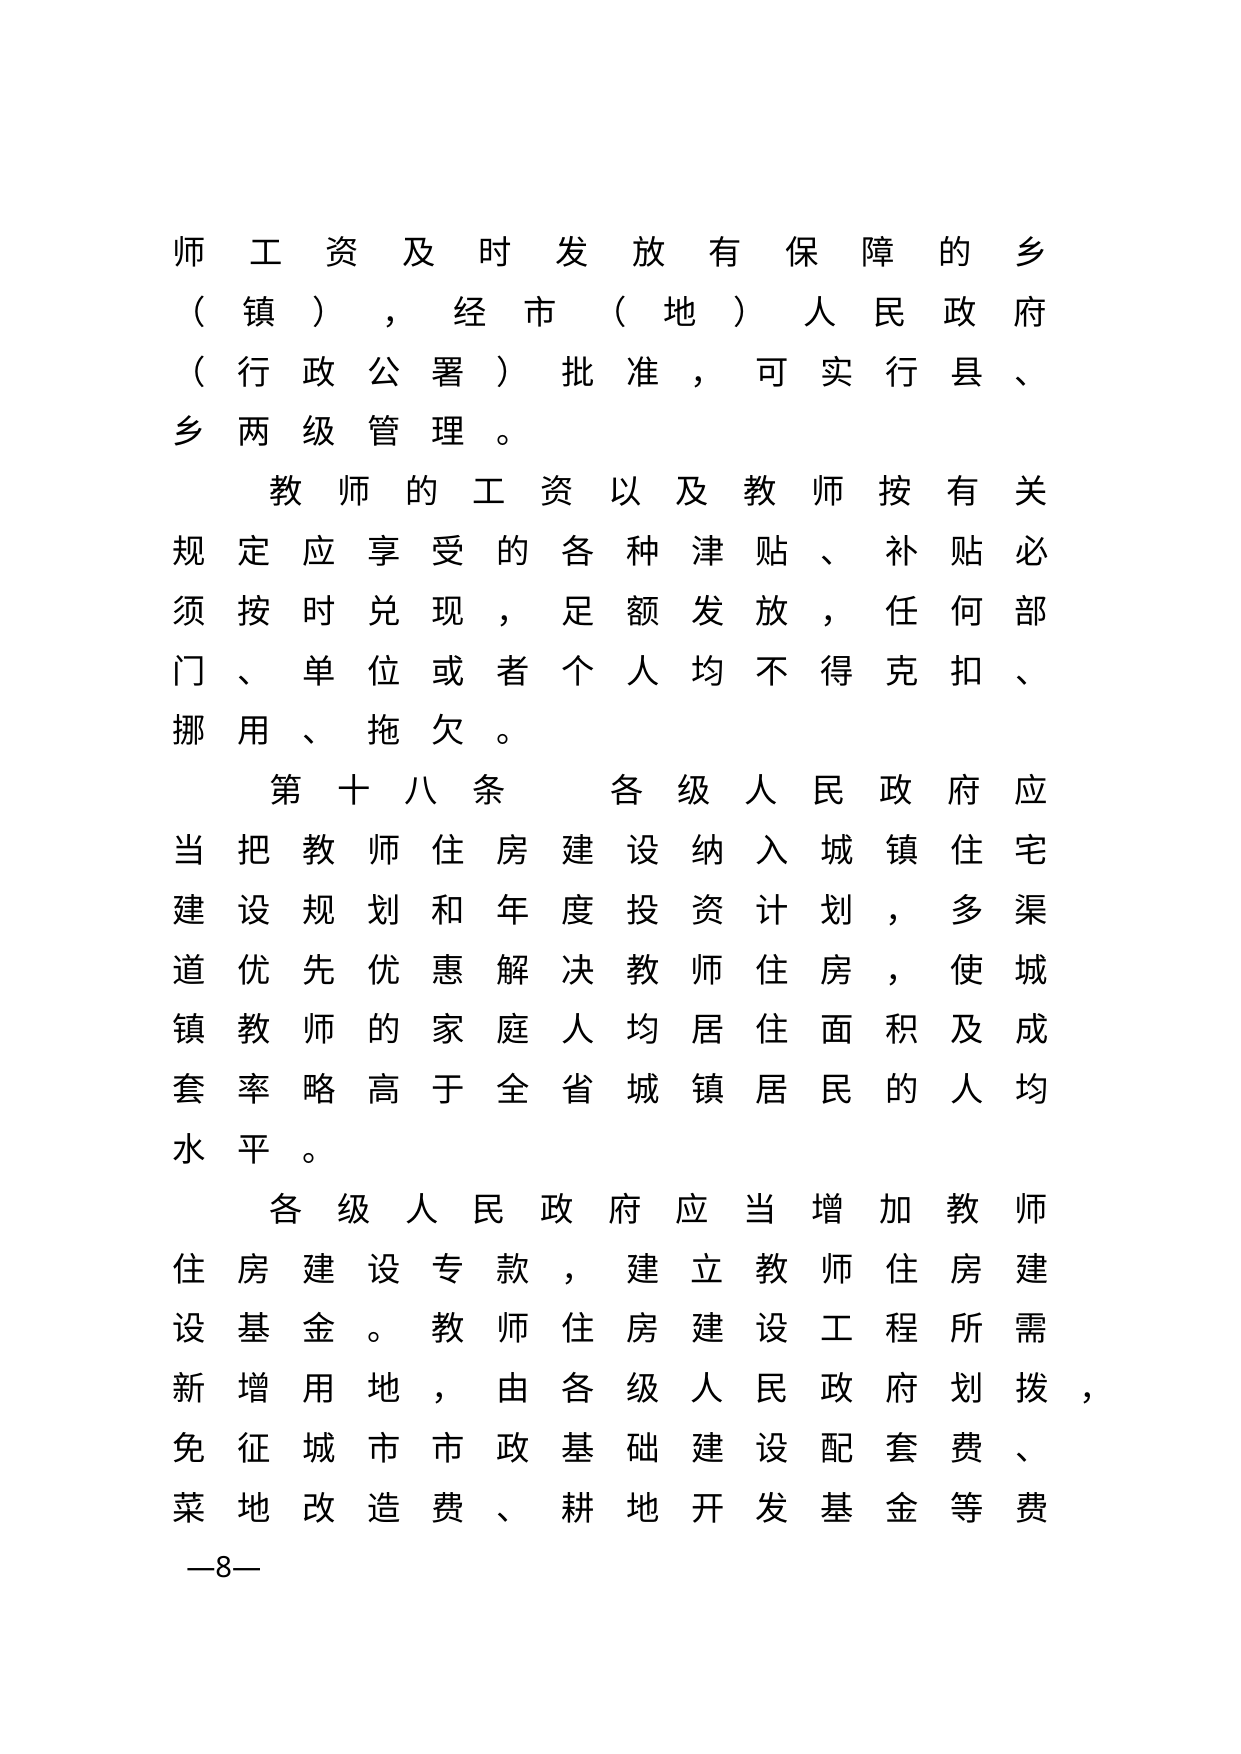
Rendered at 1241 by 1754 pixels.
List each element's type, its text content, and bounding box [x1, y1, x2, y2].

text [172, 220, 1079, 459]
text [172, 1177, 1079, 1536]
text 教师的工资以及教师按有关规定应享受的各种津贴、补贴必须按时兑现，足额发放，任何部门、单位或者个人均不得克扣、挪用、拖欠。 [172, 459, 1079, 758]
text 第十八条 各级人民政府应当把教师住房建设纳入城镇住宅建设规划和年度投资计划，多渠道优先优惠解决教师住房，使城镇教师的家庭人均居住面积及成套率略高于全省城镇居民的人均水平。 [172, 758, 1079, 1177]
